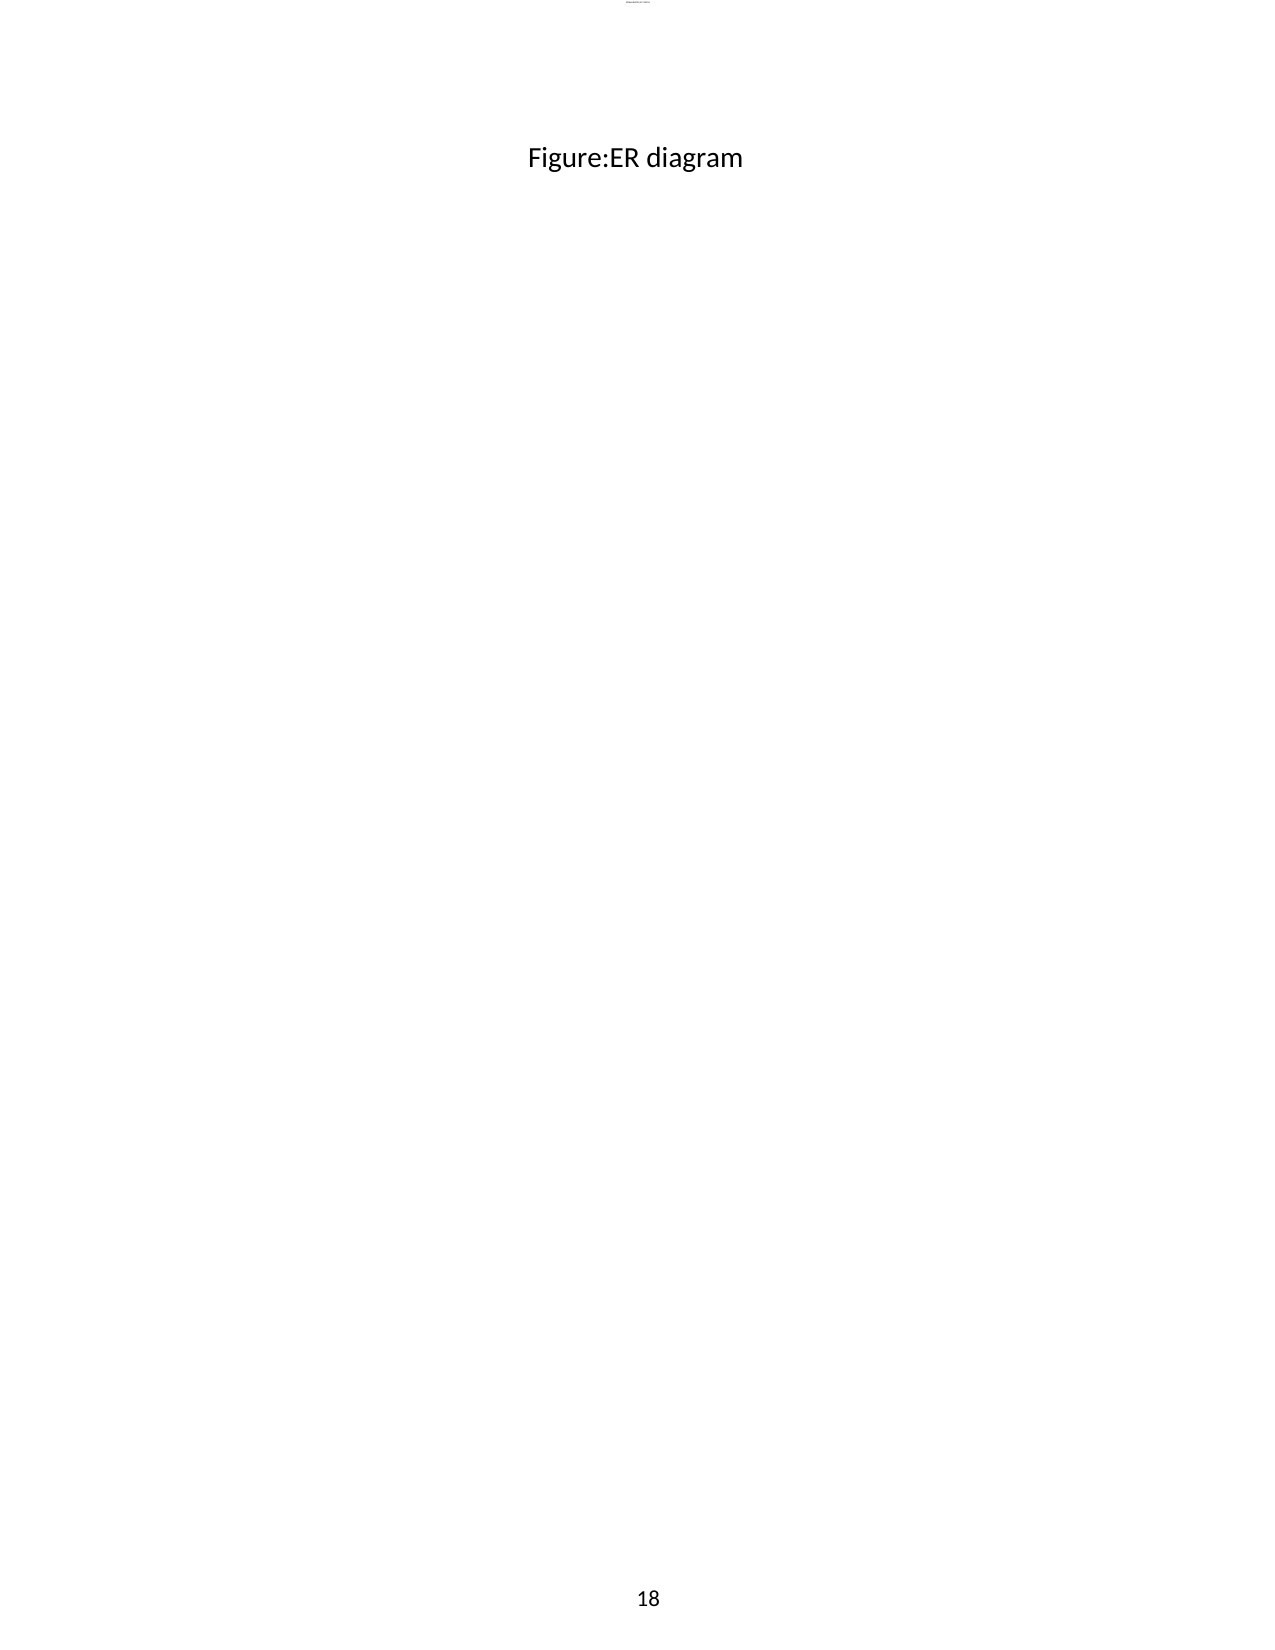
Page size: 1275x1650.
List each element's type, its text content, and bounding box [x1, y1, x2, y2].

text Figure:ER diagram [380, 139, 891, 175]
